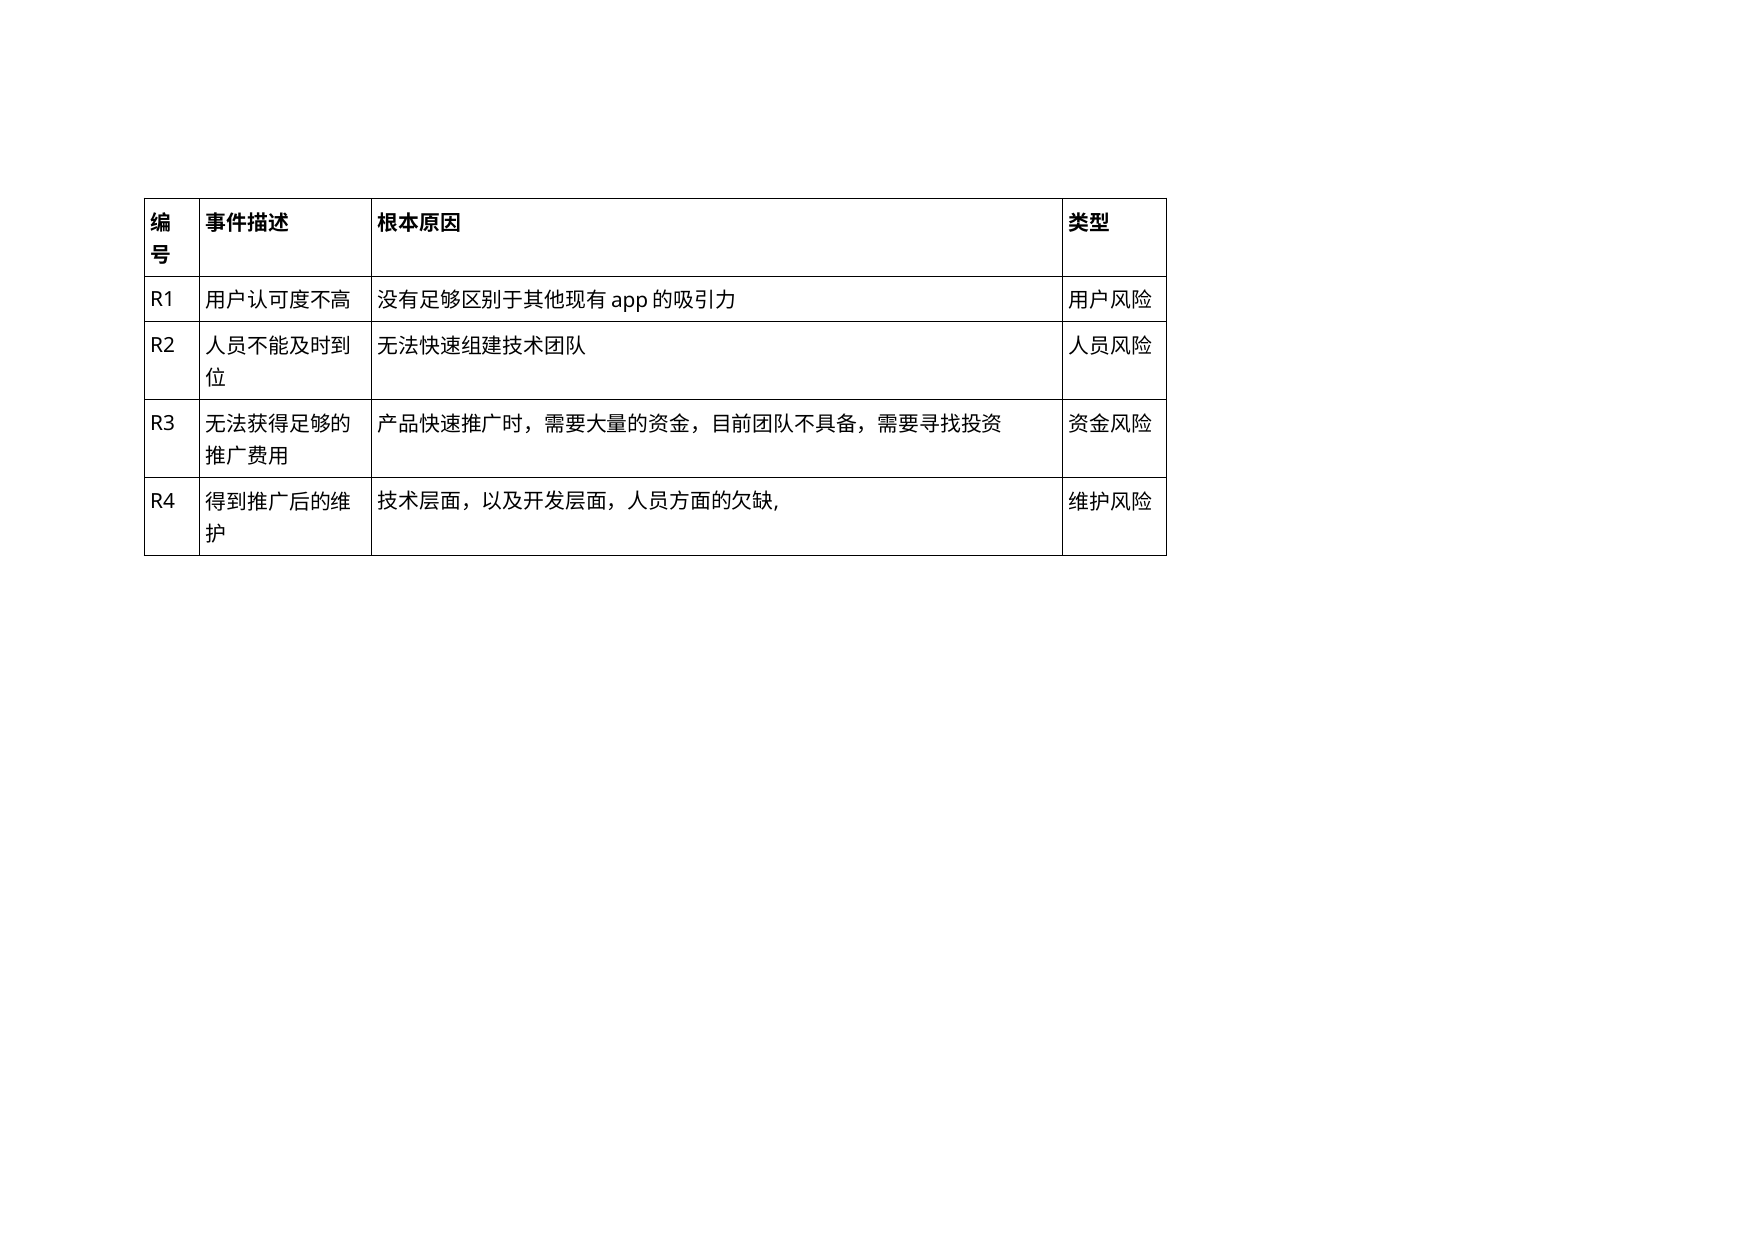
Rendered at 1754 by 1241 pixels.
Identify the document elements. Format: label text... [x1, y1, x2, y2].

table_cell R1 [145, 277, 199, 321]
table_cell 用户认可度不高 [200, 277, 371, 321]
table_cell 没有足够区别于其他现有app的吸引力 [372, 277, 1062, 321]
table_cell 无法快速组建技术团队 [372, 322, 1062, 399]
table_cell 人员风险 [1063, 322, 1166, 399]
table_header 类型 [1063, 199, 1166, 276]
table_cell 得到推广后的维护 [200, 478, 371, 555]
table_cell 无法获得足够的推广费用 [200, 400, 371, 477]
table_header 事件描述 [200, 199, 371, 276]
table_cell 技术层面，以及开发层面，人员方面的欠缺, [372, 478, 1062, 555]
table_cell 人员不能及时到位 [200, 322, 371, 399]
table_cell 维护风险 [1063, 478, 1166, 555]
table_cell 资金风险 [1063, 400, 1166, 477]
table_cell 用户风险 [1063, 277, 1166, 321]
table_cell 产品快速推广时，需要大量的资金，目前团队不具备，需要寻找投资 [372, 400, 1062, 477]
table_cell R3 [145, 400, 199, 477]
table_cell R4 [145, 478, 199, 555]
table_cell R2 [145, 322, 199, 399]
table_header 根本原因 [372, 199, 1062, 276]
table_header 编号 [145, 199, 199, 276]
